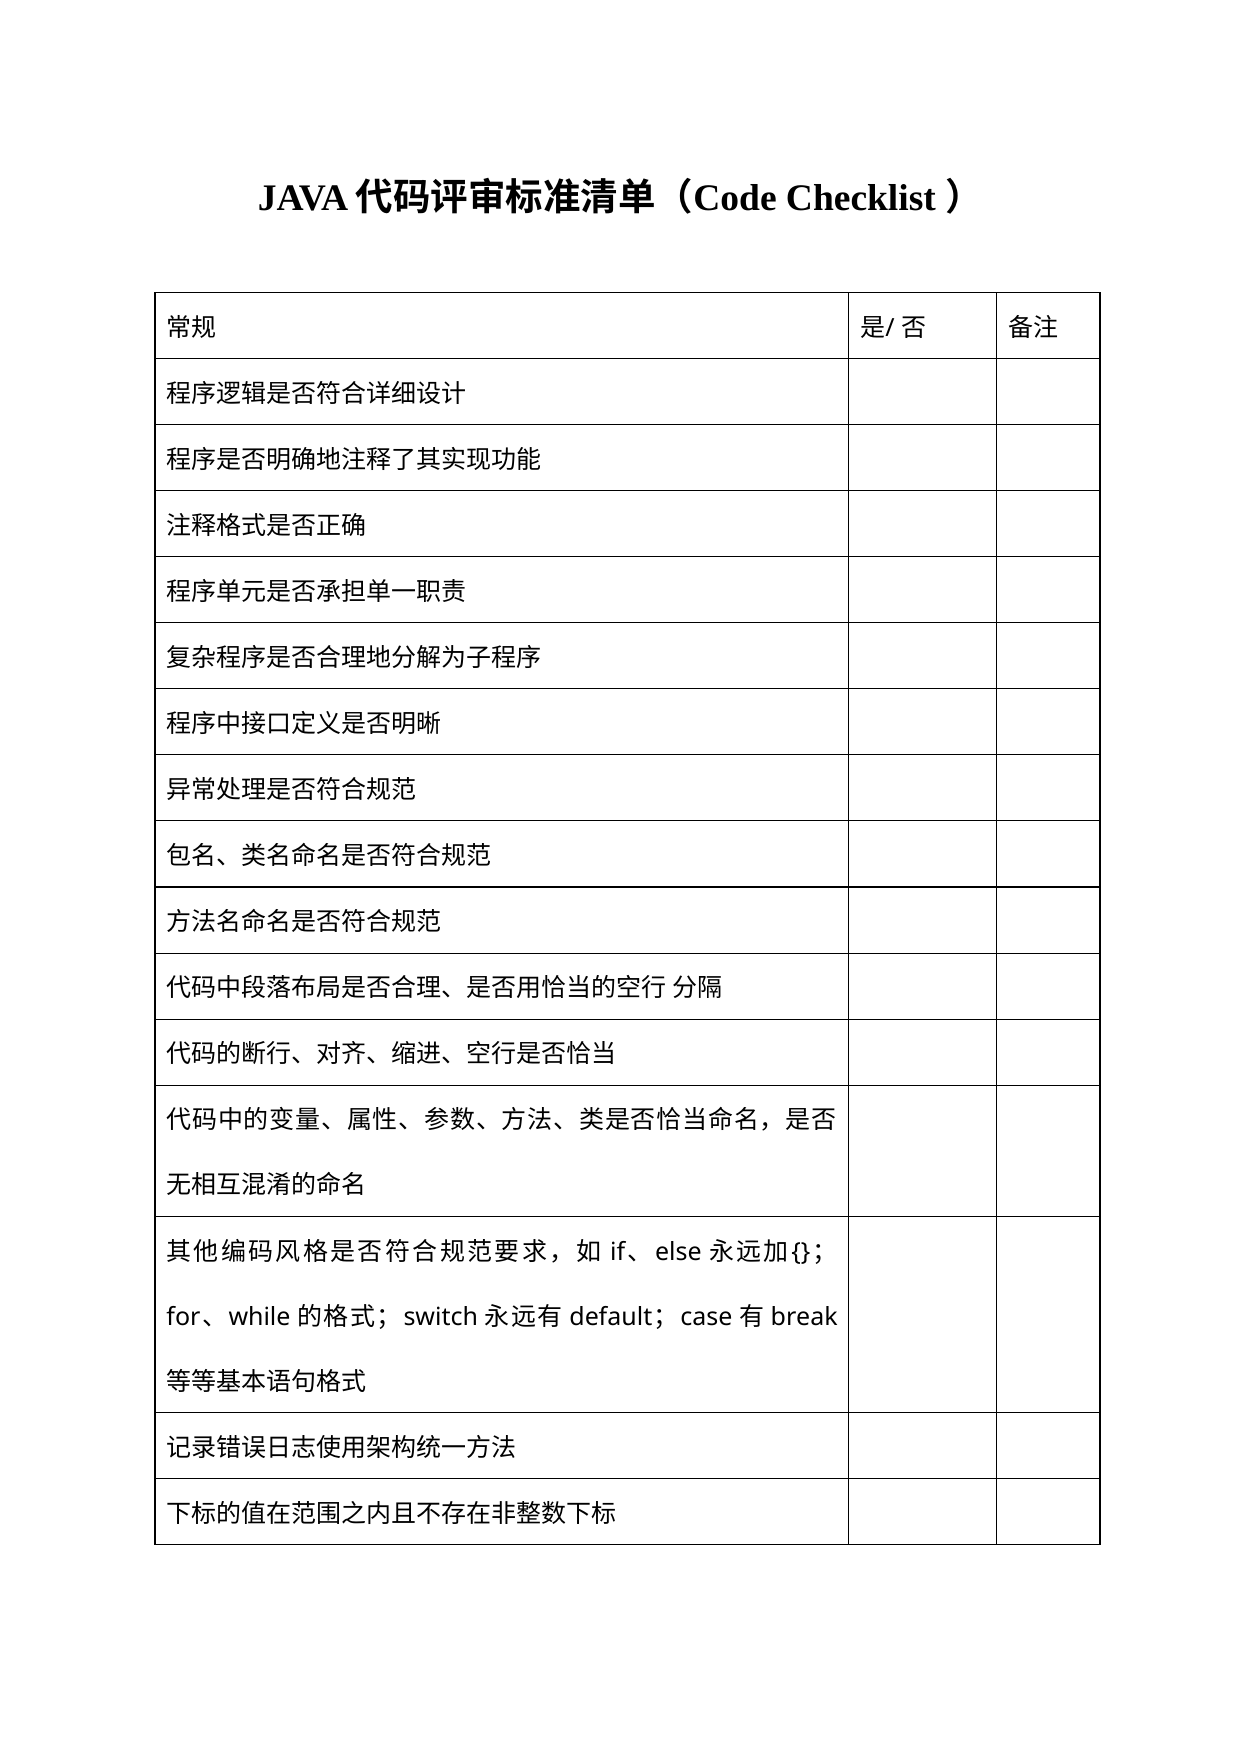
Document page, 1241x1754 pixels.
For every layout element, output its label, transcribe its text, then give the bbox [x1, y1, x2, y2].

table_cell 异常处理是否符合规范 [156, 755, 848, 820]
table_cell [849, 1086, 996, 1216]
table_cell [997, 1217, 1099, 1412]
text JAVA代码评审标准清单（Code Checklist ） [187, 162, 1053, 227]
table_cell 代码的断行、对齐、缩进、空行是否恰当 [156, 1020, 848, 1084]
table_cell 包名、类名命名是否符合规范 [156, 821, 848, 886]
table_cell [997, 689, 1099, 754]
table_cell [997, 1413, 1099, 1478]
table_cell 复杂程序是否合理地分解为子程序 [156, 623, 848, 688]
table_cell [997, 623, 1099, 688]
table_cell [849, 689, 996, 754]
table_cell 代码中的变量、属性、参数、方法、类是否恰当命名，是否无相互混淆的命名 [156, 1086, 848, 1216]
table_cell [849, 623, 996, 688]
table_cell 其他编码风格是否符合规范要求，如if、else永远加{}；for、while的格式；switch永远有default；case有break等等基本语句格式 [156, 1217, 848, 1412]
table_cell [997, 1086, 1099, 1216]
table_cell [997, 491, 1099, 556]
table_cell 程序单元是否承担单一职责 [156, 557, 848, 622]
table_cell [997, 557, 1099, 622]
table_cell [849, 491, 996, 556]
table_cell [849, 755, 996, 820]
table_cell [849, 359, 996, 424]
table_cell [997, 425, 1099, 490]
table_cell [849, 1020, 996, 1084]
table_cell 方法名命名是否符合规范 [156, 888, 848, 952]
table_cell [849, 557, 996, 622]
table_cell [849, 954, 996, 1018]
table_cell 程序中接口定义是否明晰 [156, 689, 848, 754]
table_header 是/ 否 [849, 293, 996, 358]
table_cell [997, 1479, 1099, 1544]
table_cell [997, 359, 1099, 424]
table_cell 程序逻辑是否符合详细设计 [156, 359, 848, 424]
table_header 备注 [997, 293, 1099, 358]
table_cell [849, 1479, 996, 1544]
table_cell [997, 954, 1099, 1018]
table_cell [849, 1413, 996, 1478]
table_cell 记录错误日志使用架构统一方法 [156, 1413, 848, 1478]
table_cell [849, 821, 996, 886]
table_cell [849, 1217, 996, 1412]
table_cell [849, 425, 996, 490]
table_header 常规 [156, 293, 848, 358]
table_cell 注释格式是否正确 [156, 491, 848, 556]
table_cell [849, 888, 996, 952]
table_cell [997, 755, 1099, 820]
table_cell 程序是否明确地注释了其实现功能 [156, 425, 848, 490]
table_cell [997, 1020, 1099, 1084]
table_cell [997, 821, 1099, 886]
table_cell 下标的值在范围之内且不存在非整数下标 [156, 1479, 848, 1544]
table_cell 代码中段落布局是否合理、是否用恰当的空行 分隔 [156, 954, 848, 1018]
table_cell [997, 888, 1099, 952]
